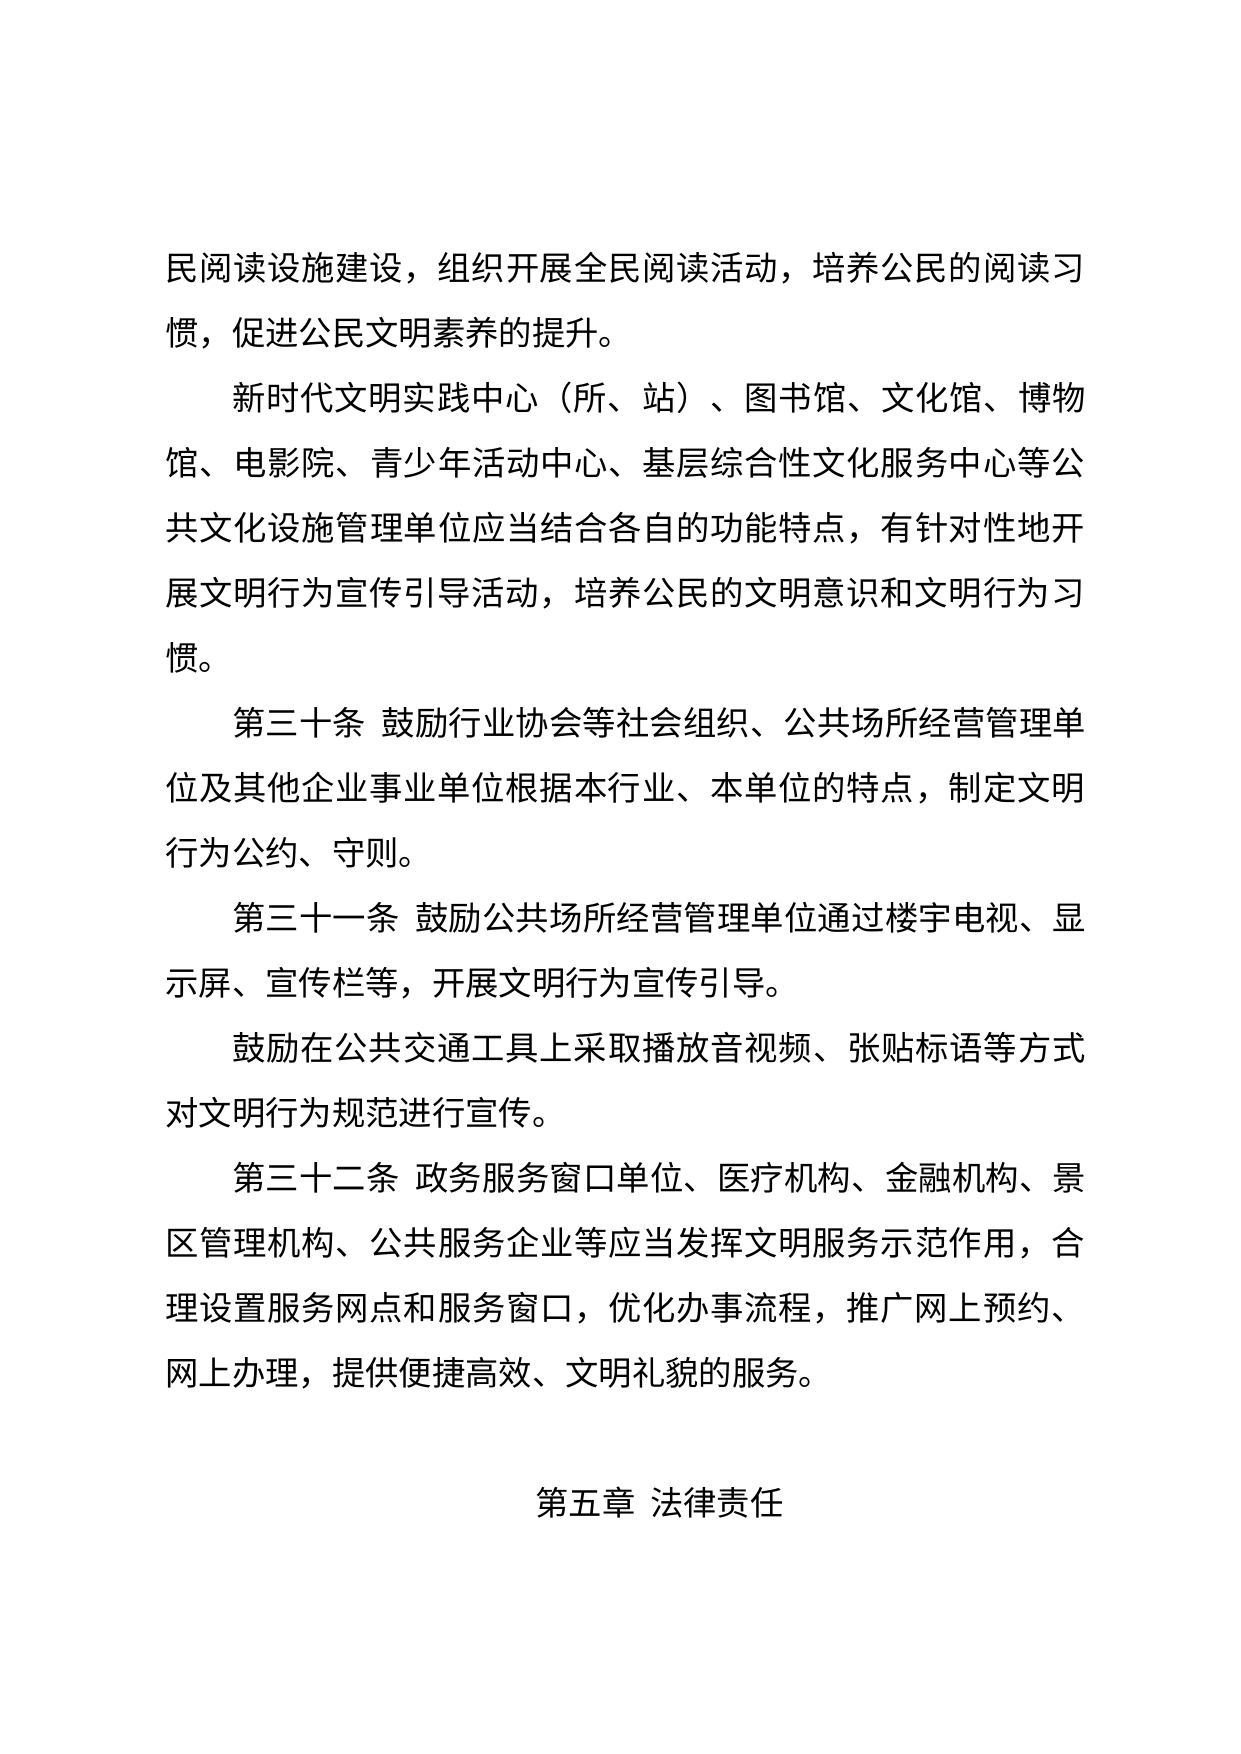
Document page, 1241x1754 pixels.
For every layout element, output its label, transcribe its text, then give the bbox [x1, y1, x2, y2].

text 第三十条 鼓励行业协会等社会组织、公共场所经营管理单位及其他企业事业单位根据本行业、本单位的特点，制定文明行为公约、守则。 [165, 688, 1087, 883]
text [165, 233, 1087, 363]
text 第五章 法律责任 [165, 1468, 1087, 1533]
text 新时代文明实践中心（所、站）、图书馆、文化馆、博物馆、电影院、青少年活动中心、基层综合性文化服务中心等公共文化设施管理单位应当结合各自的功能特点，有针对性地开展文明行为宣传引导活动，培养公民的文明意识和文明行为习惯。 [165, 363, 1087, 688]
text 第三十一条 鼓励公共场所经营管理单位通过楼宇电视、显示屏、宣传栏等，开展文明行为宣传引导。 [165, 883, 1087, 1013]
text 第三十二条 政务服务窗口单位、医疗机构、金融机构、景区管理机构、公共服务企业等应当发挥文明服务示范作用，合理设置服务网点和服务窗口，优化办事流程，推广网上预约、网上办理，提供便捷高效、文明礼貌的服务。 [165, 1143, 1087, 1403]
text 鼓励在公共交通工具上采取播放音视频、张贴标语等方式，对文明行为规范进行宣传。 [165, 1013, 1087, 1143]
